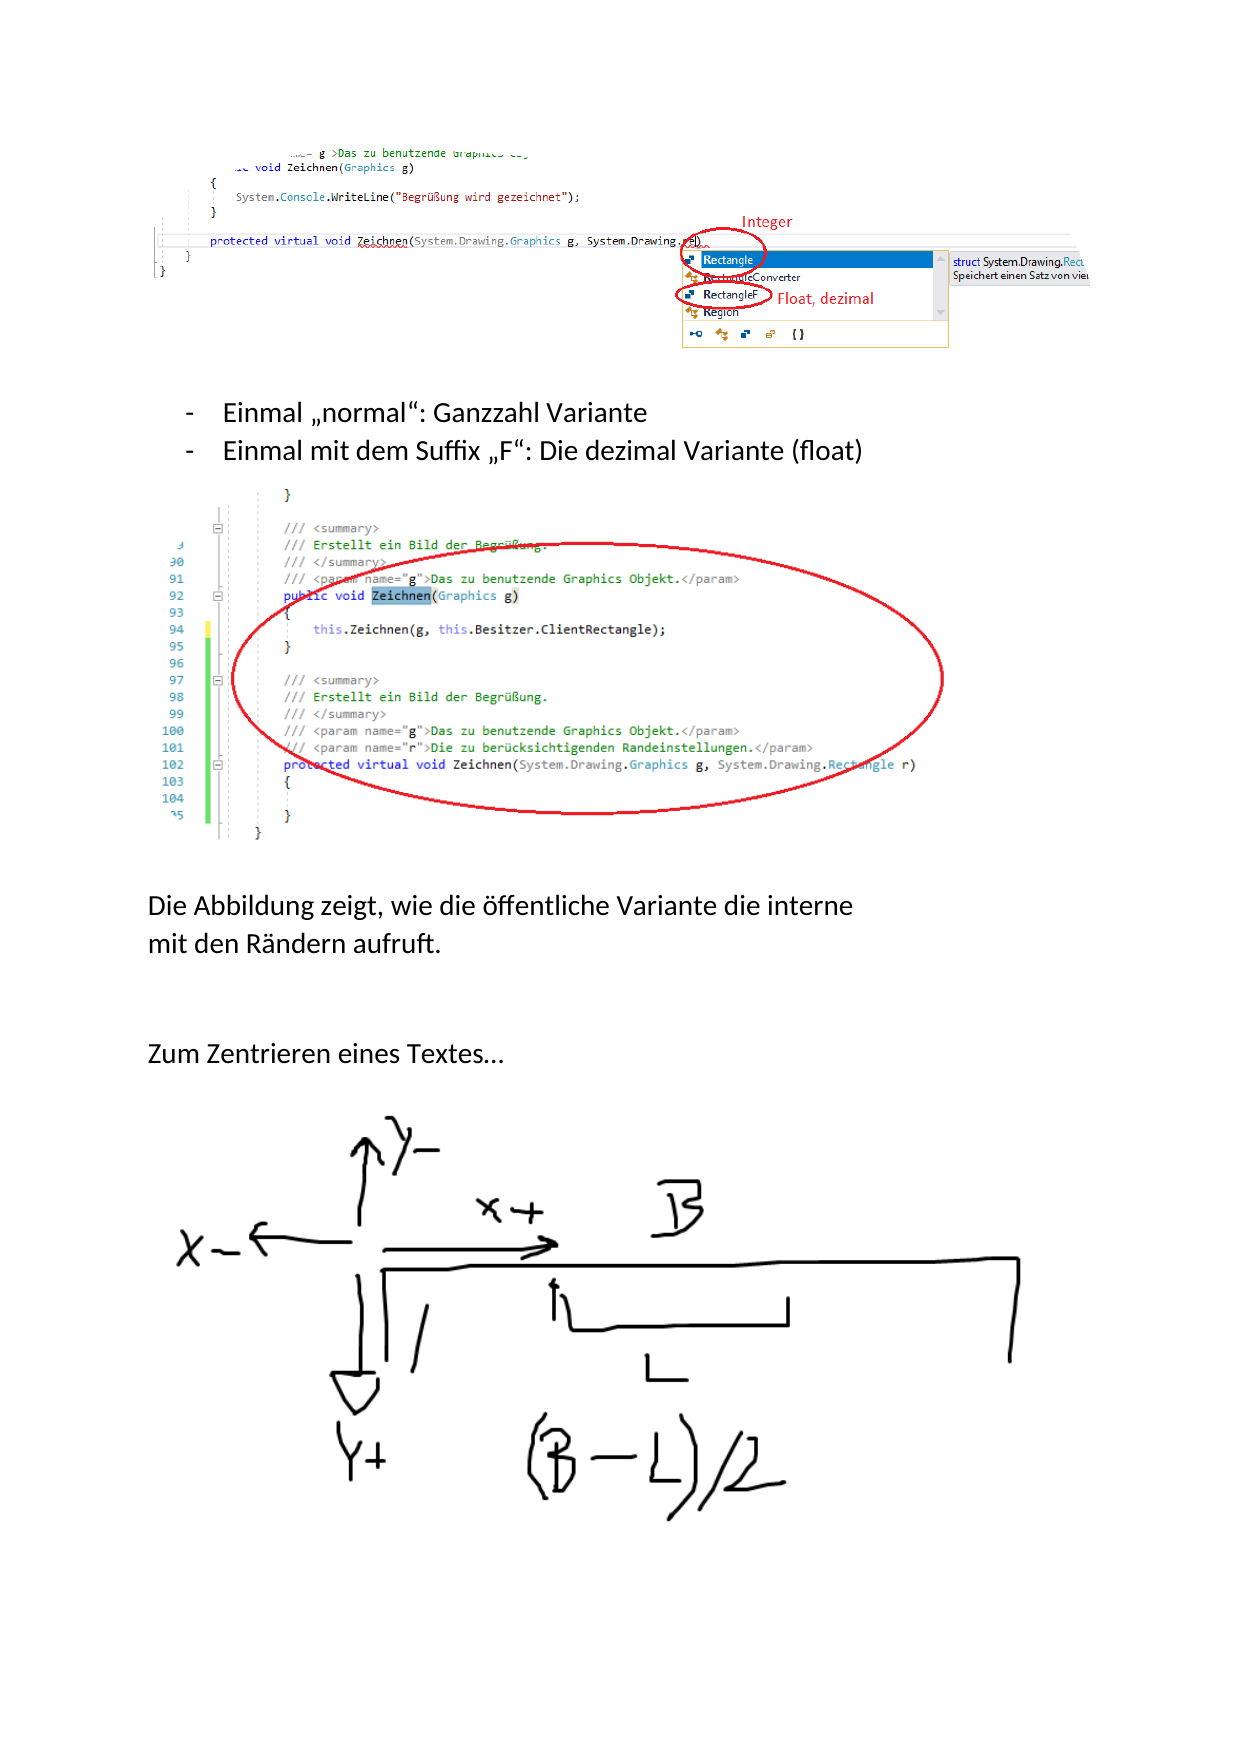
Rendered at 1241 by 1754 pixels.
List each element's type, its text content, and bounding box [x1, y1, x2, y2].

picture [147, 487, 1092, 868]
list Einmal mit dem Suffix „F“: Die dezimal Variante (float) [185, 432, 1093, 468]
list Einmal „normal“: Ganzzahl Variante [185, 394, 1093, 430]
picture [147, 147, 1091, 375]
text Die Abbildung zeigt, wie die öffentliche Variante die interne mit den Rändern aufruft. [148, 887, 1093, 961]
text Zum Zentrieren eines Textes… [148, 1035, 1093, 1071]
picture [147, 1090, 1093, 1571]
